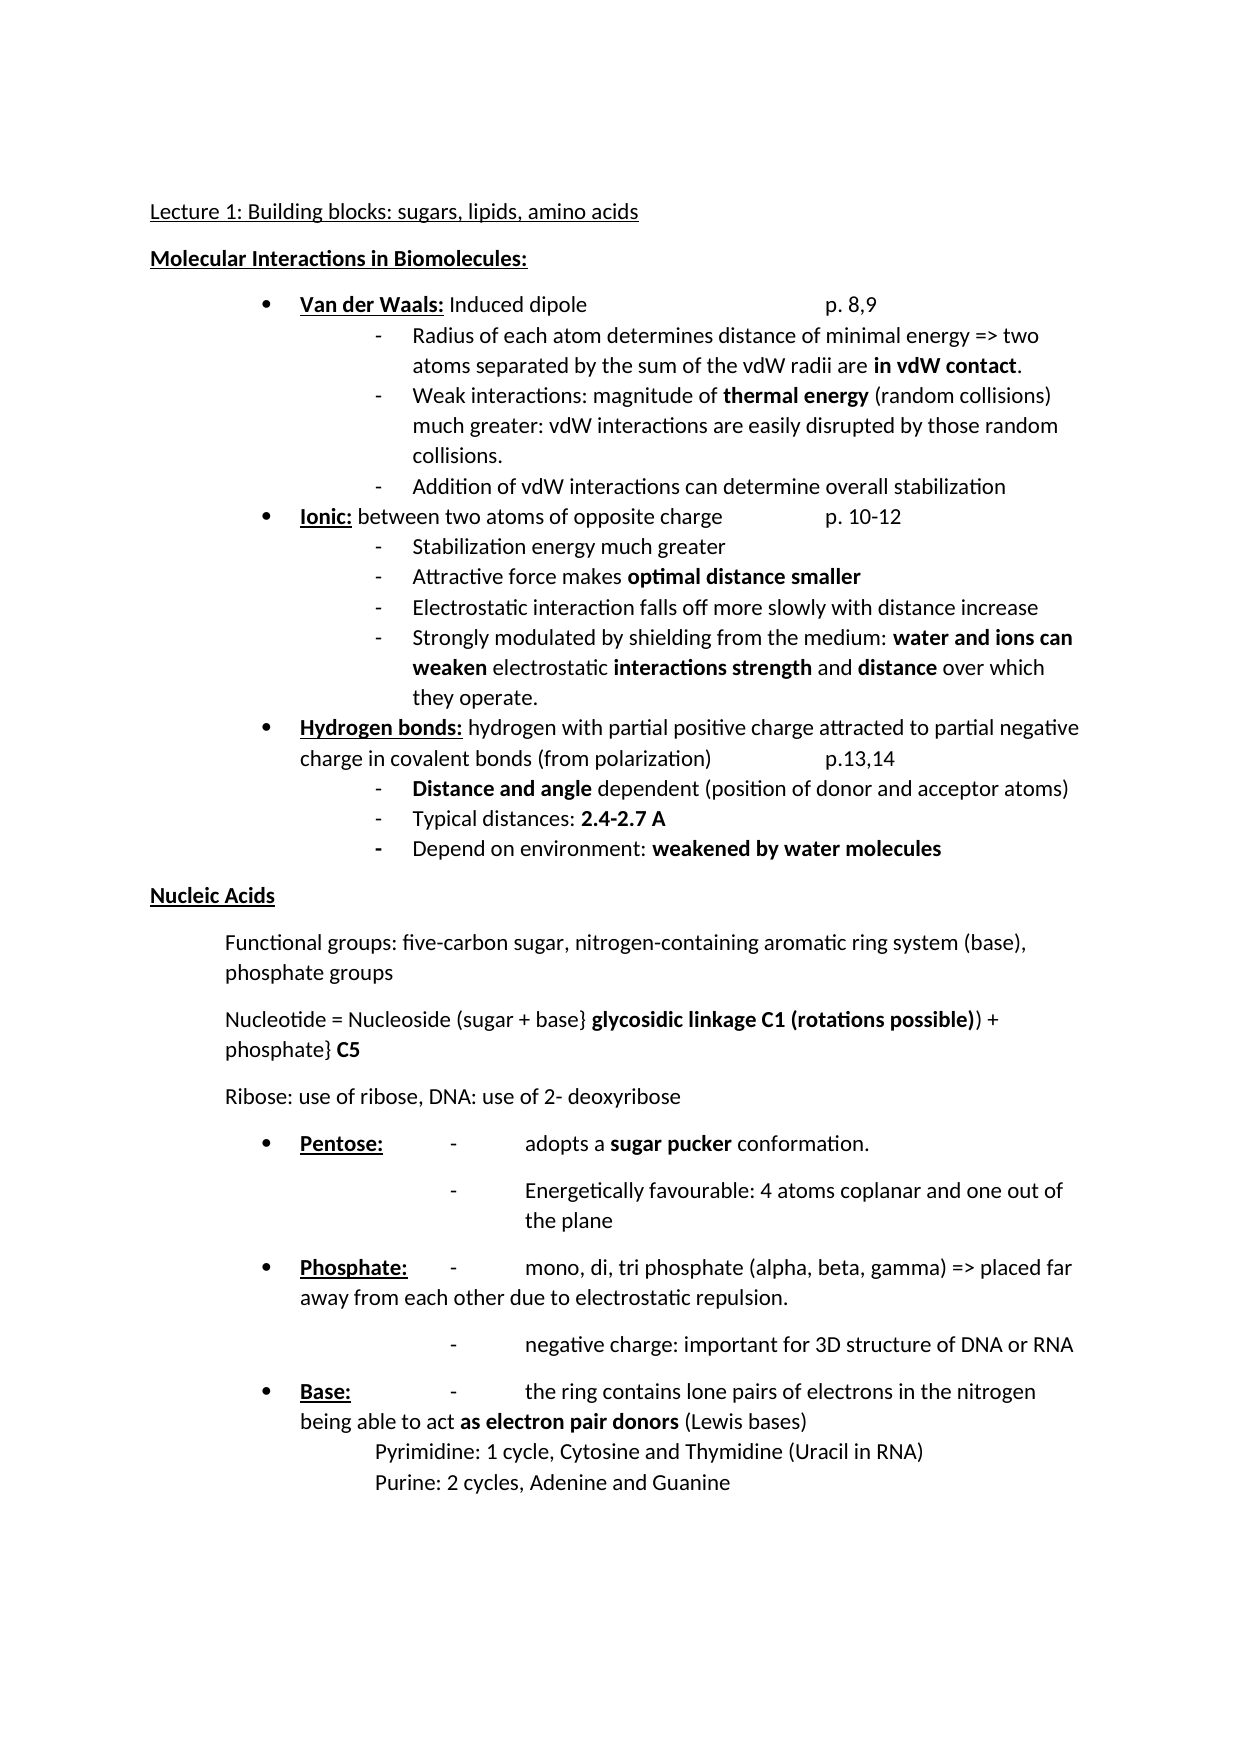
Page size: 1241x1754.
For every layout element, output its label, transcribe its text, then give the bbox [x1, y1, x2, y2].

text - negative charge: important for 3D structure of DNA or RNA [450, 1330, 1090, 1358]
text Nucleotide = Nucleoside (sugar + base} glycosidic linkage C1 (rotations possible)) + phosphate} C5 [225, 1005, 1090, 1063]
list Strongly modulated by shielding from the medium: water and ions can weaken electrostatic interactions strength and distance over which they operate. [375, 623, 1090, 711]
list Distance and angle dependent (position of donor and acceptor atoms) [375, 774, 1090, 802]
list Phosphate: - mono, di, tri phosphate (alpha, beta, gamma) => placed far away from each other due to electrostatic repulsion. [262, 1253, 1090, 1311]
list Radius of each atom determines distance of minimal energy => two atoms separated by the sum of the vdW radii are in vdW contact. [375, 321, 1090, 379]
list Depend on environment: weakened by water molecules [375, 834, 1090, 862]
text Nucleic Acids [150, 881, 1090, 909]
list Weak interactions: magnitude of thermal energy (random collisions) much greater: vdW interactions are easily disrupted by those random collisions. [375, 381, 1090, 470]
list Pyrimidine: 1 cycle, Cytosine and Thymidine (Uracil in RNA) [375, 1437, 1090, 1466]
list Electrostatic interaction falls off more slowly with distance increase [375, 593, 1090, 621]
text Lecture 1: Building blocks: sugars, lipids, amino acids [150, 197, 1090, 225]
list Attractive force makes optimal distance smaller [375, 562, 1090, 591]
list Ionic: between two atoms of opposite charge p. 10-12 [262, 502, 1090, 530]
list Addition of vdW interactions can determine overall stabilization [375, 472, 1090, 500]
text Functional groups: five-carbon sugar, nitrogen-containing aromatic ring system (base), phosphate groups [225, 928, 1090, 986]
text - Energetically favourable: 4 atoms coplanar and one out of the plane [450, 1176, 1090, 1234]
list Pentose: - adopts a sugar pucker conformation. [262, 1129, 1090, 1157]
text Ribose: use of ribose, DNA: use of 2- deoxyribose [150, 1082, 1090, 1110]
list Stabilization energy much greater [375, 532, 1090, 560]
list Hydrogen bonds: hydrogen with partial positive charge attracted to partial negative charge in covalent bonds (from polarization) p.13,14 [262, 713, 1090, 772]
list Typical distances: 2.4-2.7 A [375, 804, 1090, 832]
list Base: - the ring contains lone pairs of electrons in the nitrogen being able to act as electron pair donors (Lewis bases) [262, 1377, 1090, 1435]
list Van der Waals: Induced dipole p. 8,9 [262, 291, 1090, 319]
list Purine: 2 cycles, Adenine and Guanine [375, 1468, 1090, 1496]
text Molecular Interactions in Biomolecules: [150, 244, 1090, 272]
